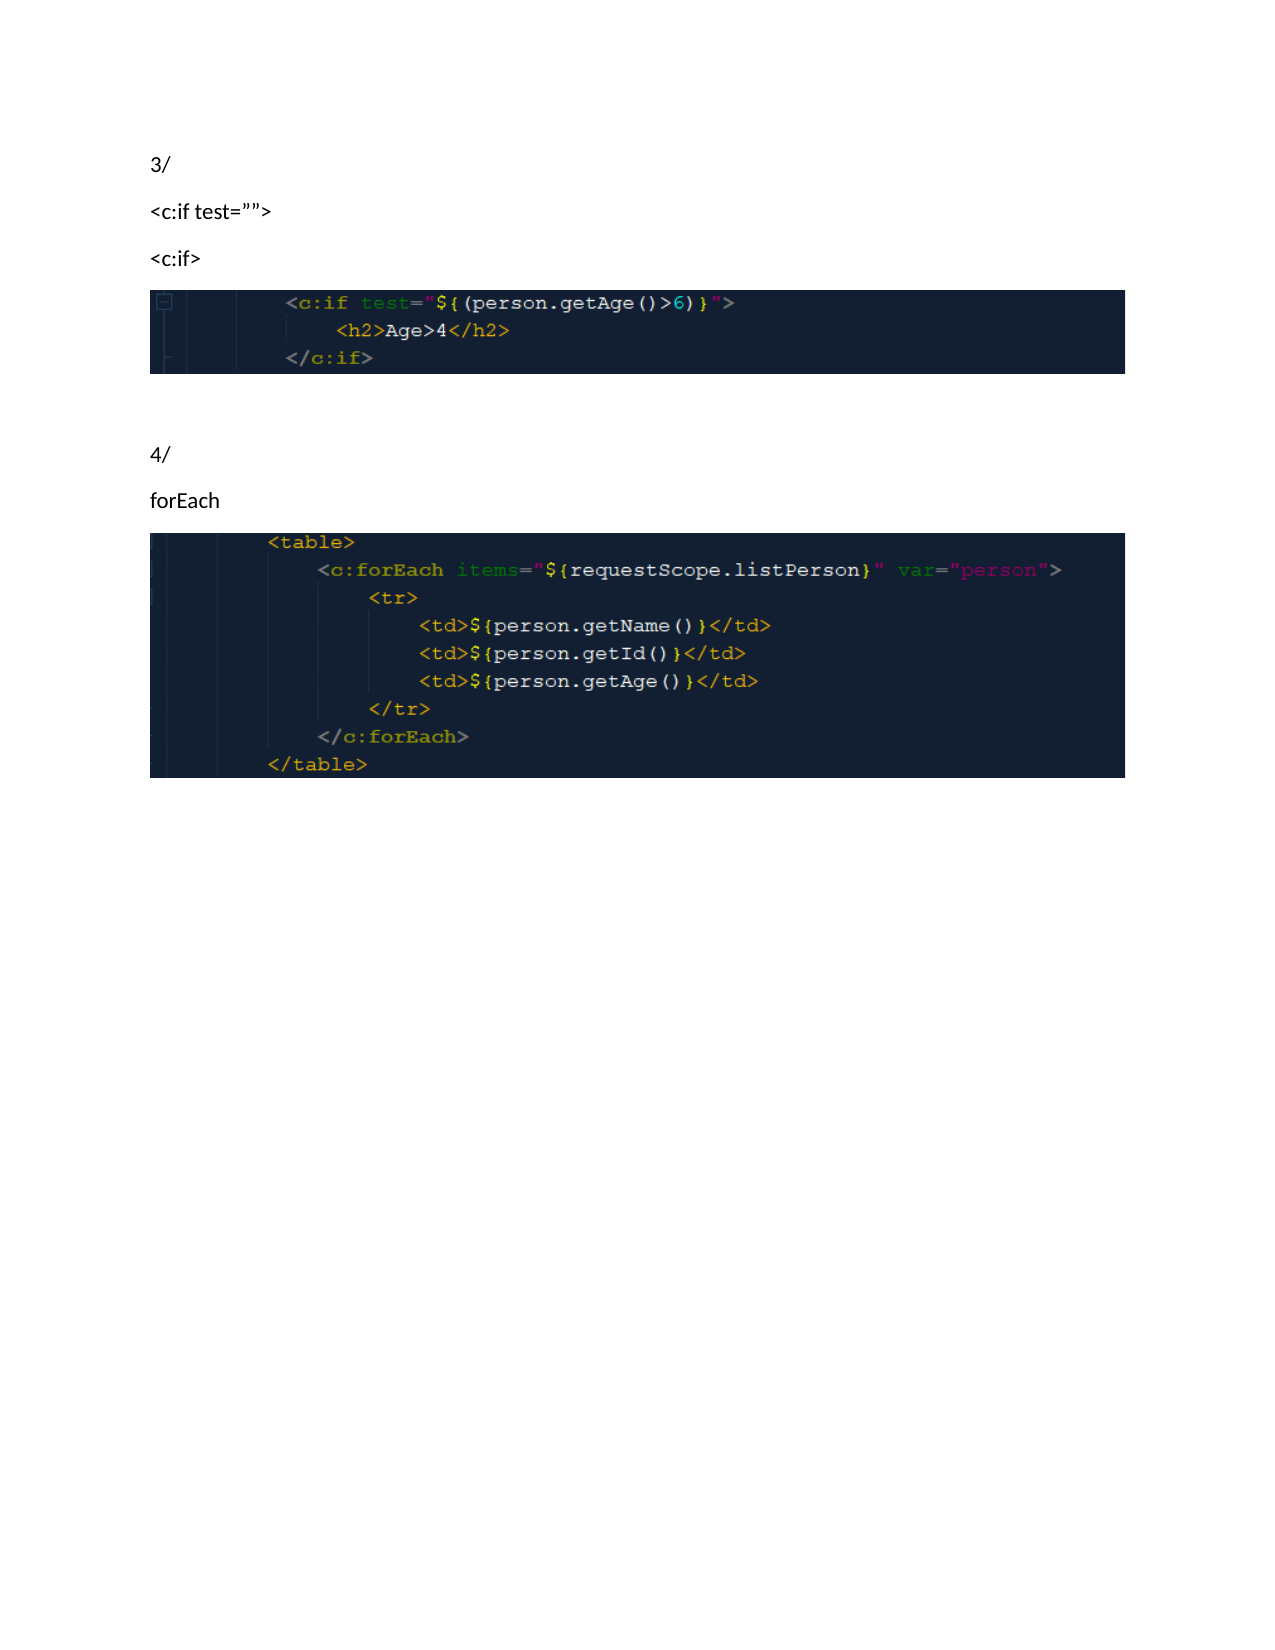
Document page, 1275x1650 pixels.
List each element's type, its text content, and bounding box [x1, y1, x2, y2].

text forEach [150, 487, 1125, 515]
text 4/ [150, 440, 1125, 468]
text 3/ [150, 150, 1125, 178]
text <c:if> [150, 244, 1125, 272]
picture [150, 290, 1125, 374]
picture [150, 533, 1125, 778]
text <c:if test=””> [150, 197, 1125, 225]
